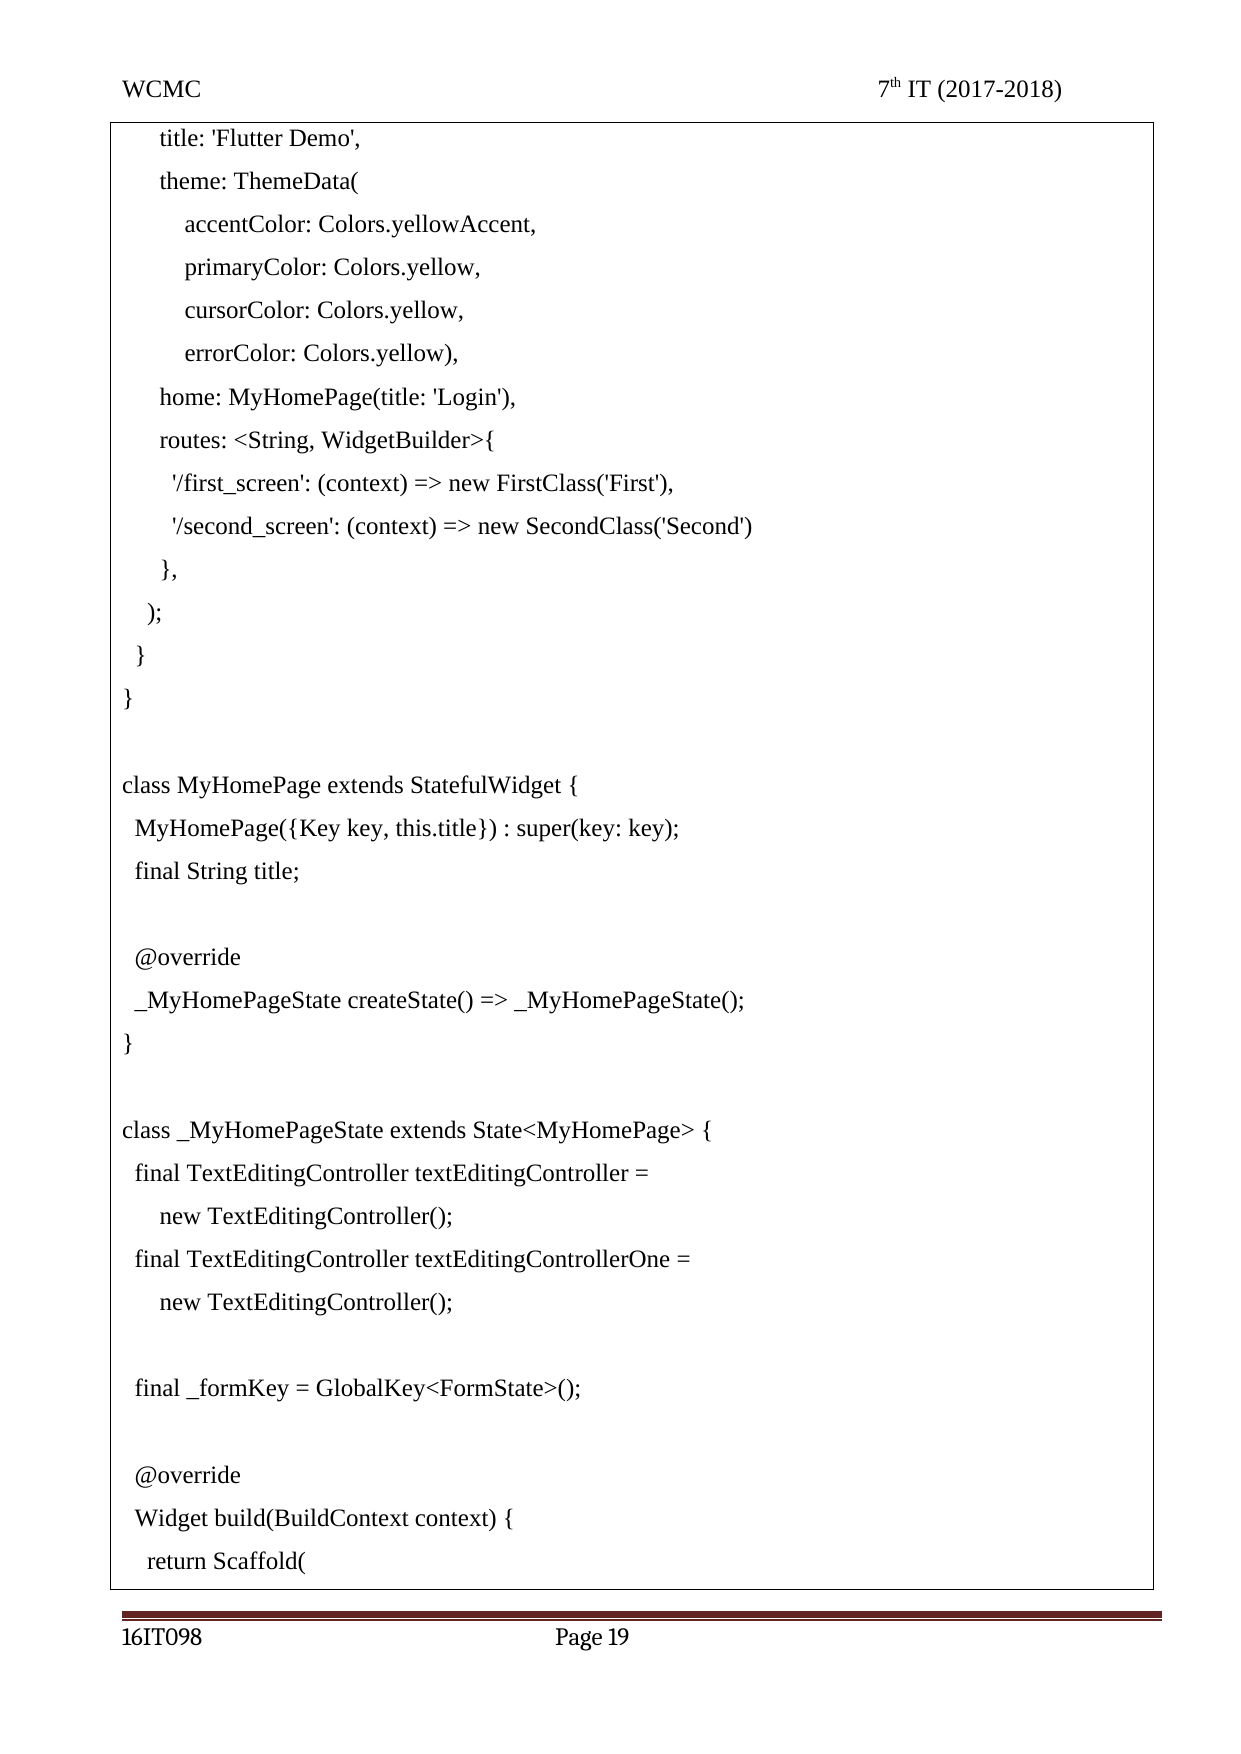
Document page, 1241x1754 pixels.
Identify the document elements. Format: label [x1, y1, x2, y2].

table_header [111, 123, 1153, 1589]
